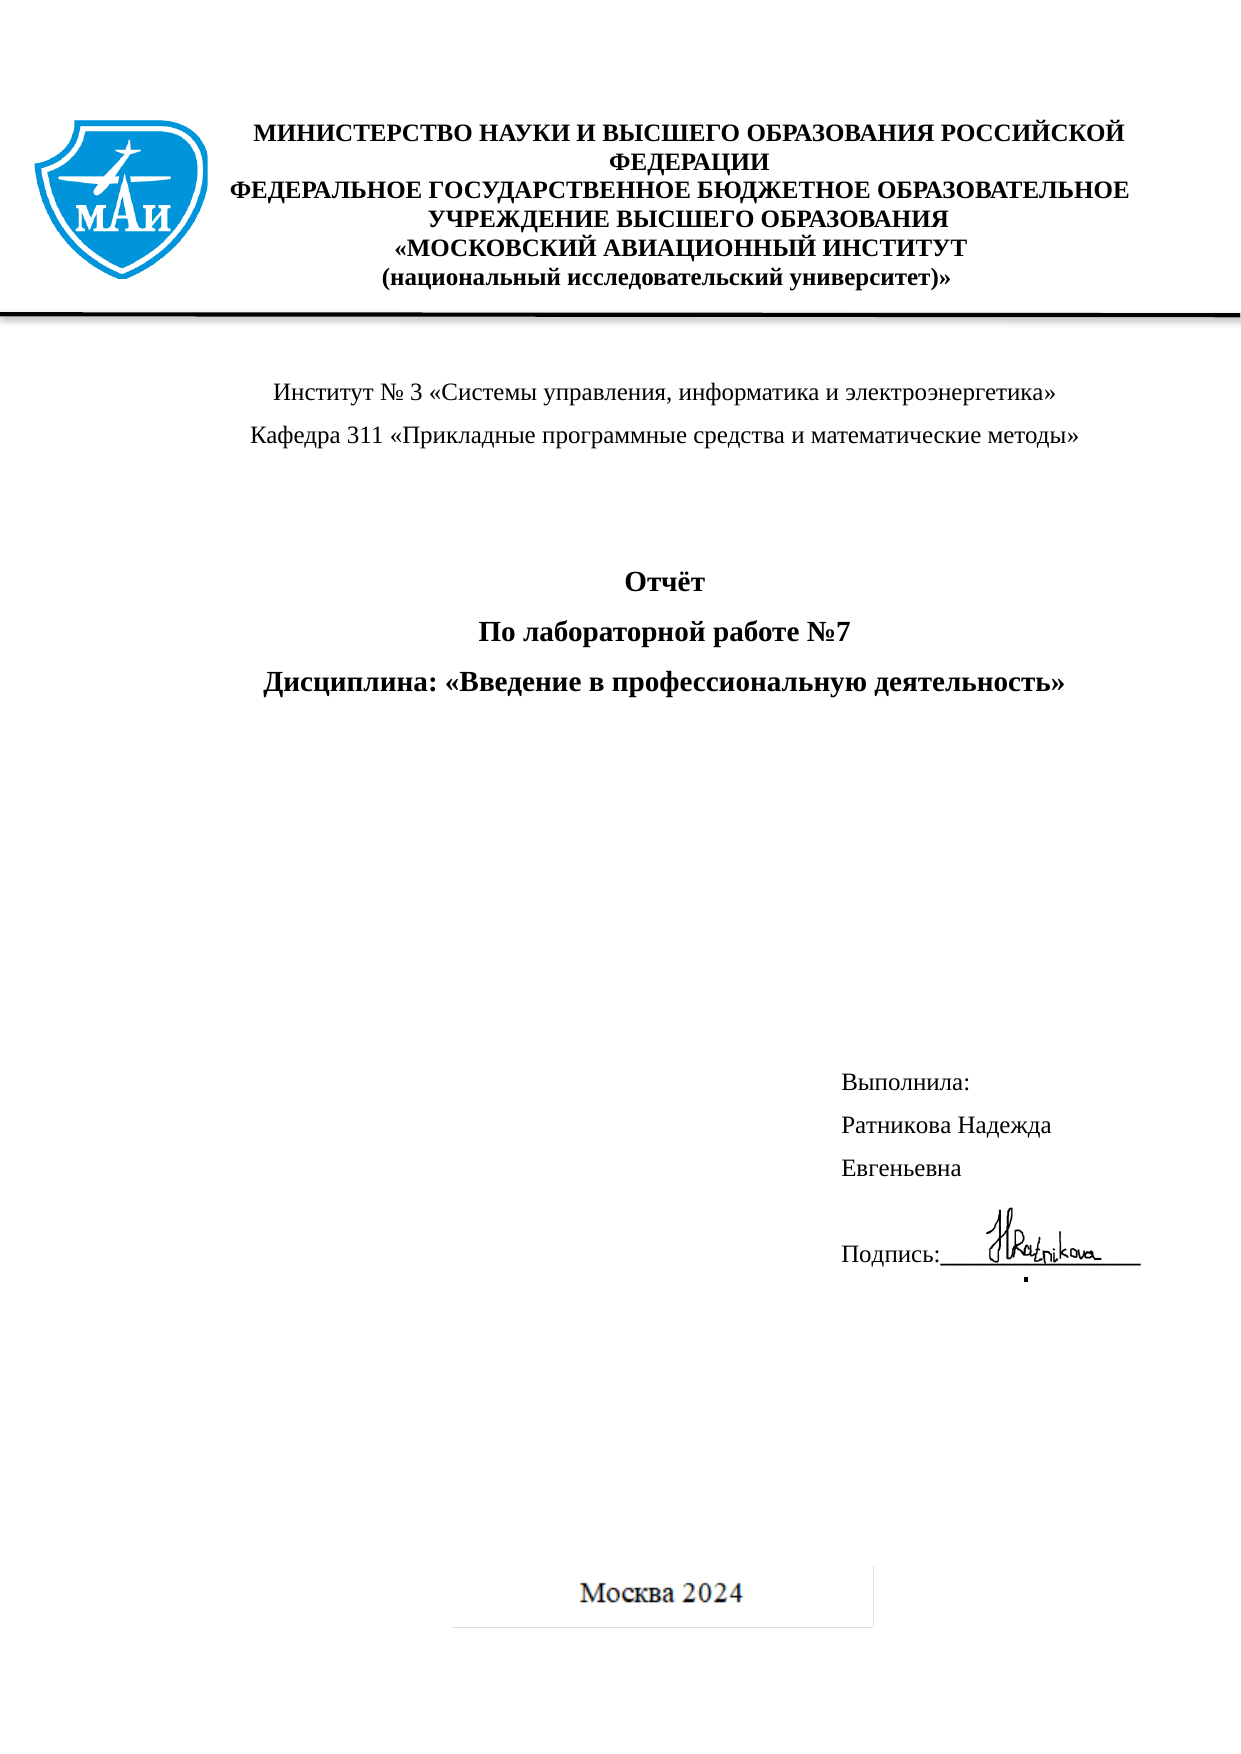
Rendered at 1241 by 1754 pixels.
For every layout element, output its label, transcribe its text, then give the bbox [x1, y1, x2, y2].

picture [32, 118, 208, 279]
picture [975, 1198, 1123, 1273]
text Выполнила: [841, 1067, 1152, 1096]
text Дисциплина: «Введение в профессиональную деятельность» [177, 664, 1152, 698]
text По лабораторной работе №7 [177, 614, 1152, 648]
text Ратникова Надежда Евгеньевна [841, 1110, 1152, 1182]
text Институт № 3 «Системы управления, информатика и электроэнергетика» [177, 377, 1152, 406]
text Кафедра 311 «Прикладные программные средства и математические методы» [177, 420, 1152, 449]
picture [452, 1566, 877, 1631]
text Подпись:________________ [841, 1239, 975, 1268]
picture [42, 127, 202, 273]
text Отчёт [177, 564, 1152, 597]
picture [132, 192, 208, 278]
text МИНИСТЕРСТВО НАУКИ И ВЫСШЕГО ОБРАЗОВАНИЯ РОССИЙСКОЙ ФЕДЕРАЦИИ ФЕДЕРАЛЬНОЕ ГОСУДАРСТВЕННОЕ БЮДЖЕТНОЕ ОБРАЗОВАТЕЛЬНОЕ УЧРЕЖДЕНИЕ ВЫСШЕГО ОБРАЗОВАНИЯ «МОСКОВСКИЙ АВИАЦИОННЫЙ ИНСТИТУТ (национальный исследовательский университет)» [177, 118, 1152, 291]
